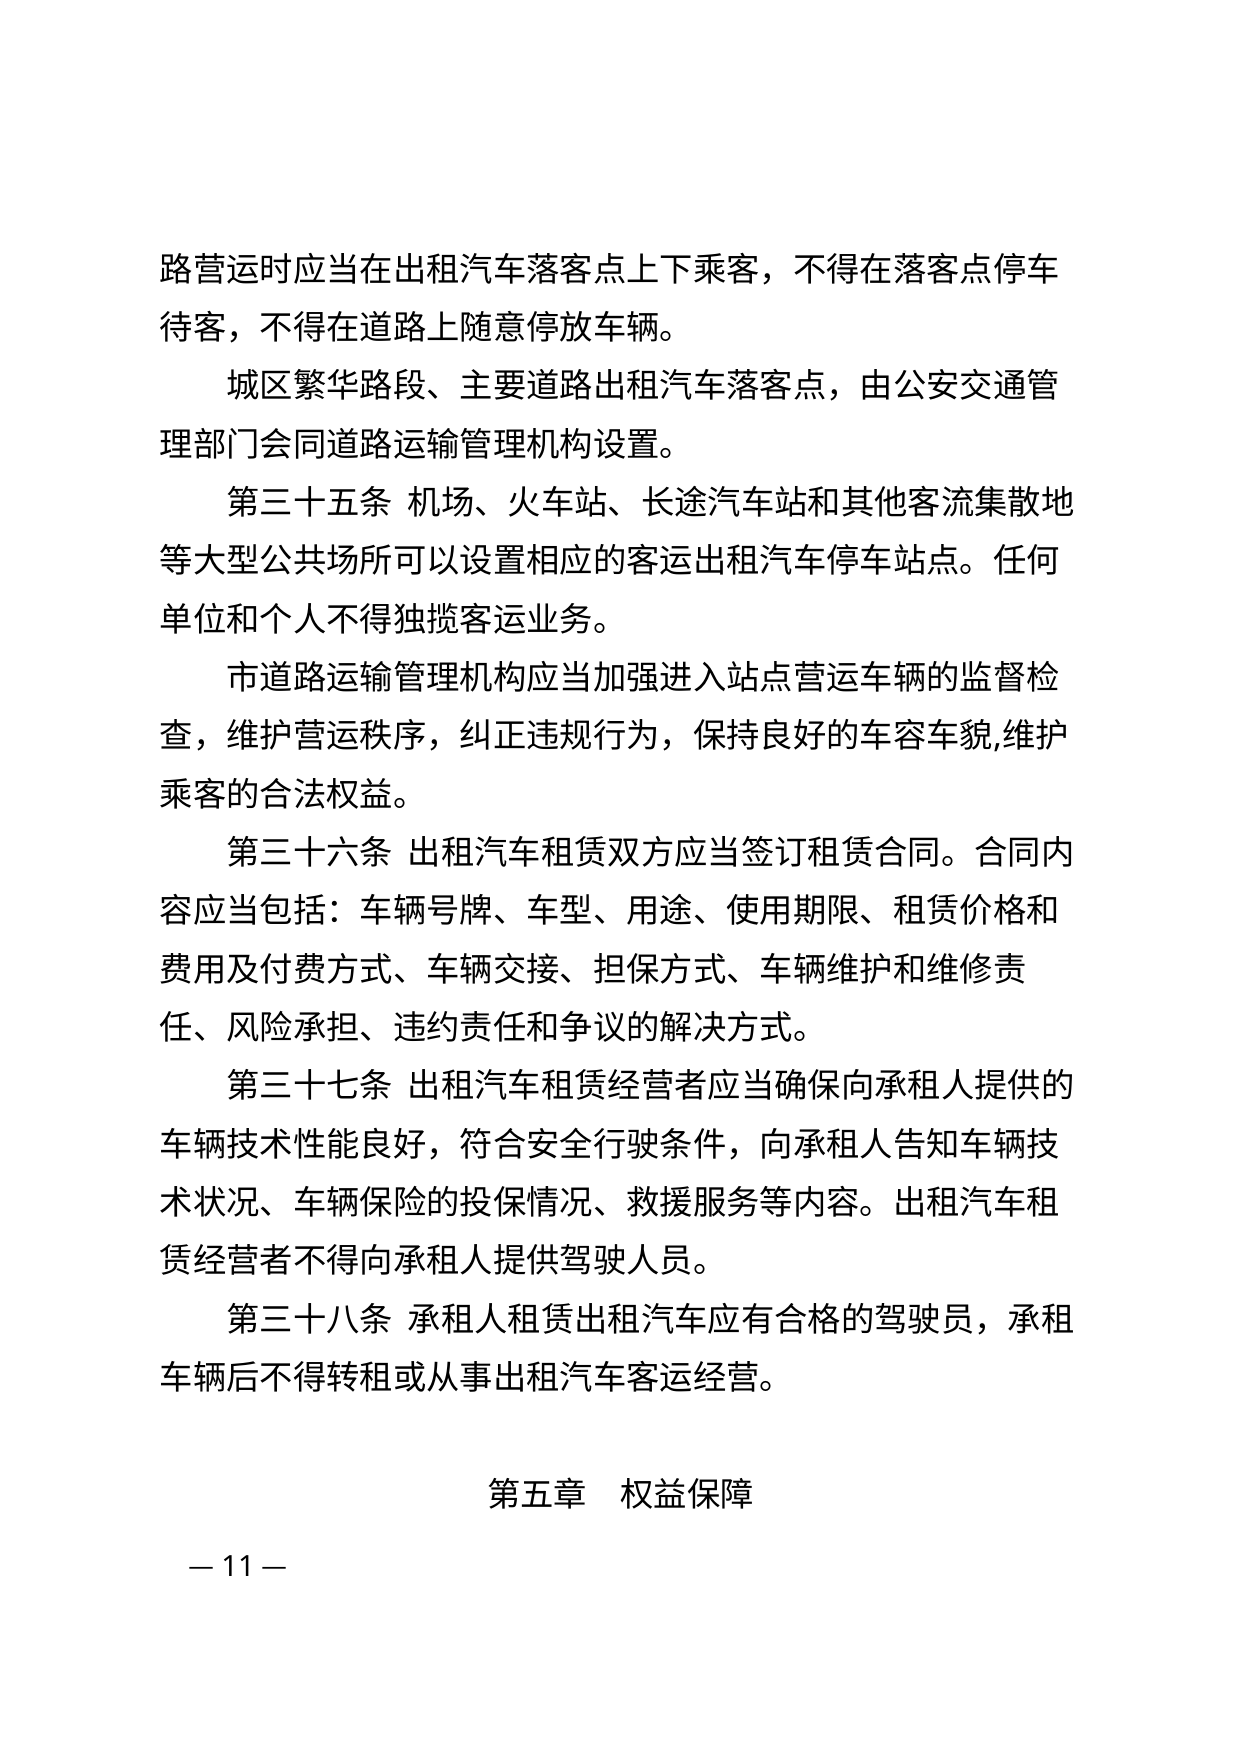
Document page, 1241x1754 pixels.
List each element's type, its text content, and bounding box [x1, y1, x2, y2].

text 市道路运输管理机构应当加强进入站点营运车辆的监督检查，维护营运秩序，纠正违规行为，保持良好的车容车貌,维护乘客的合法权益。 [159, 643, 1081, 818]
text 第三十八条 承租人租赁出租汽车应有合格的驾驶员，承租车辆后不得转租或从事出租汽车客运经营。 [159, 1284, 1081, 1401]
list 第五章 权益保障 [159, 1459, 1081, 1518]
text 第三十六条 出租汽车租赁双方应当签订租赁合同。合同内容应当包括：车辆号牌、车型、用途、使用期限、租赁价格和费用及付费方式、车辆交接、担保方式、车辆维护和维修责任、风险承担、违约责任和争议的解决方式。 [159, 818, 1081, 1051]
text 第三十七条 出租汽车租赁经营者应当确保向承租人提供的车辆技术性能良好，符合安全行驶条件，向承租人告知车辆技术状况、车辆保险的投保情况、救援服务等内容。出租汽车租赁经营者不得向承租人提供驾驶人员。 [159, 1051, 1081, 1284]
text 第三十五条 机场、火车站、长途汽车站和其他客流集散地等大型公共场所可以设置相应的客运出租汽车停车站点。任何单位和个人不得独揽客运业务。 [159, 468, 1081, 643]
text 城区繁华路段、主要道路出租汽车落客点，由公安交通管理部门会同道路运输管理机构设置。 [159, 351, 1081, 468]
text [159, 234, 1081, 351]
